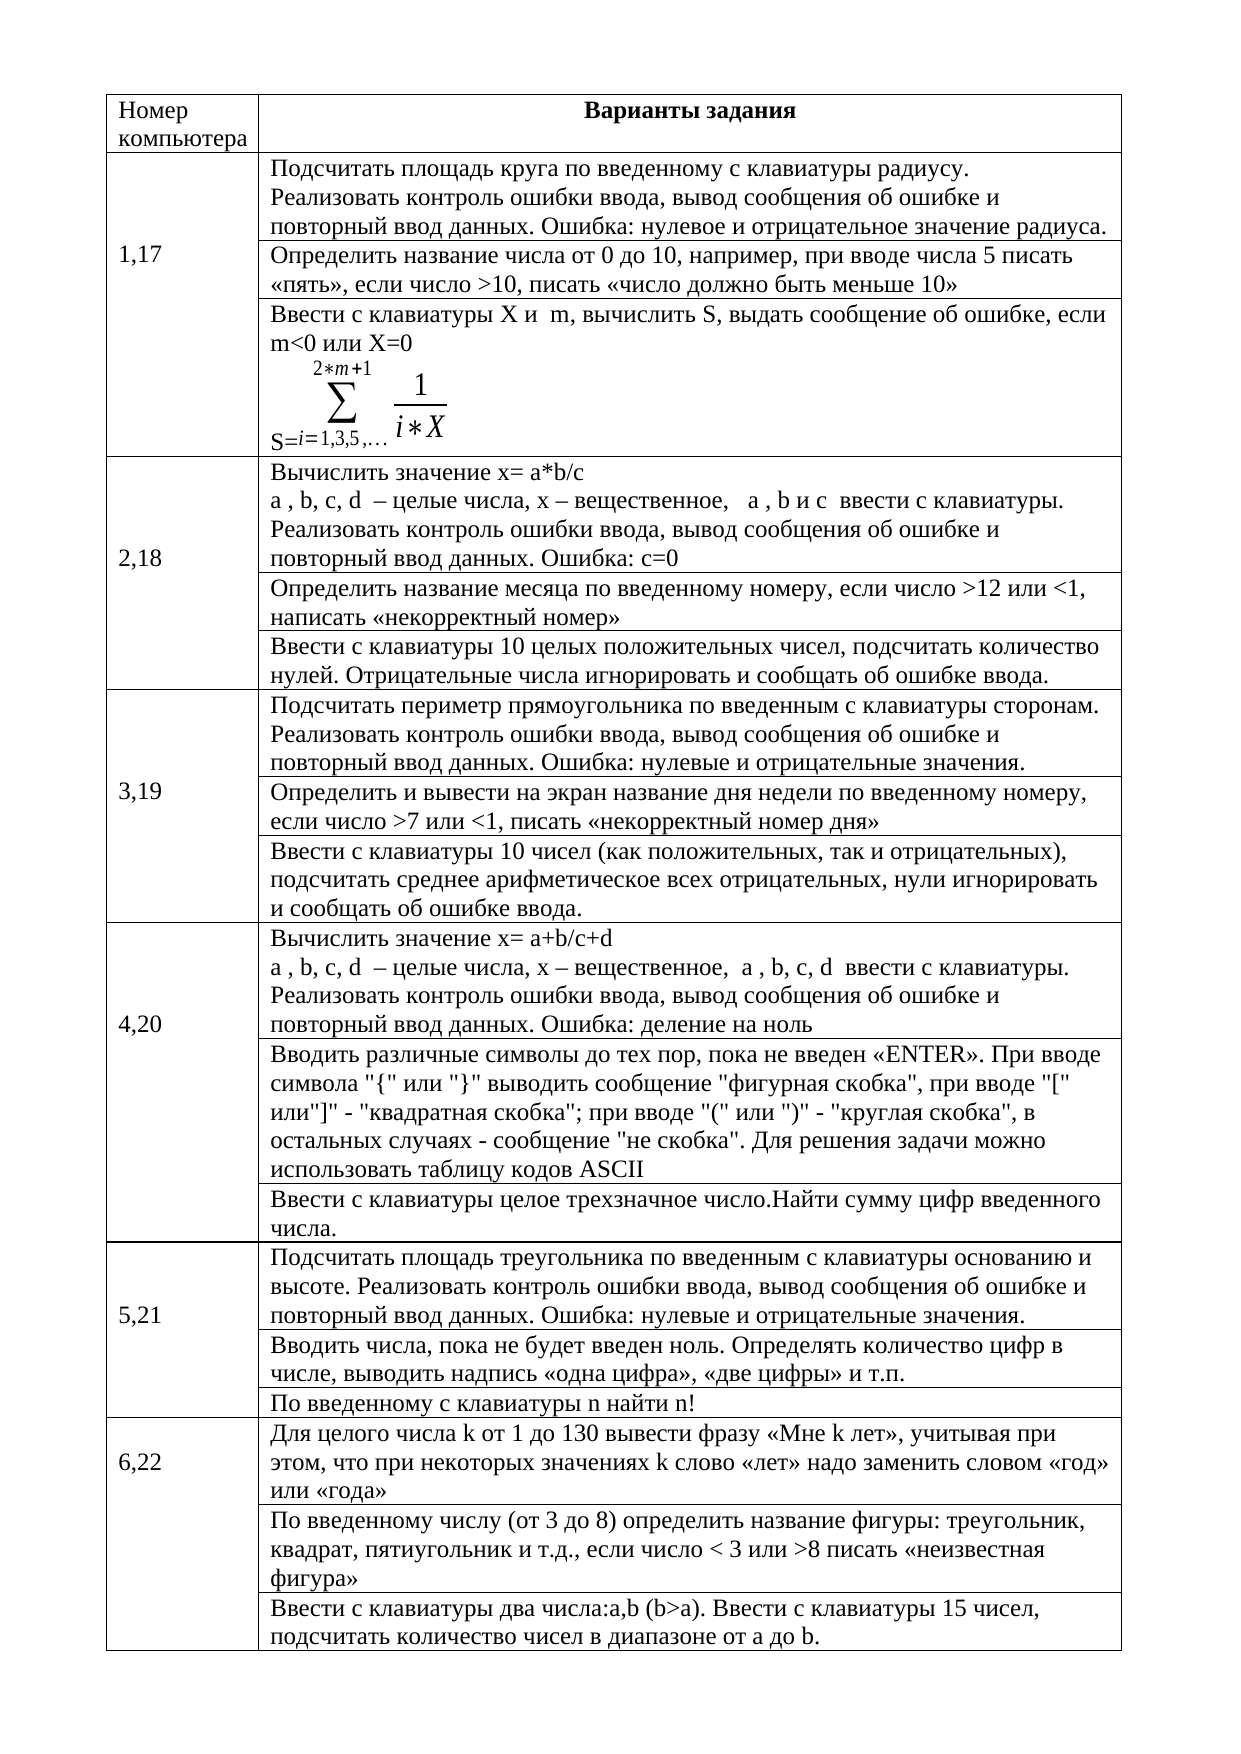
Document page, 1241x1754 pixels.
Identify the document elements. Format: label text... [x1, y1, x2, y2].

table_cell Вводить числа, пока не будет введен ноль. Определять количество цифр в числе, выводить надпись «одна цифра», «две цифры» и т.п. [259, 1330, 1121, 1387]
table_cell Подсчитать площадь треугольника по введенным с клавиатуры основанию и высоте. Реализовать контроль ошибки ввода, вывод сообщения об ошибке и повторный ввод данных. Ошибка: нулевые и отрицательные значения. [259, 1243, 1121, 1329]
table_header Номер компьютера [107, 95, 258, 152]
table_cell Определить название месяца по введенному номеру, если число >12 или <1, написать «некорректный номер» [259, 573, 1121, 630]
table_cell Вычислить значение x= a+b/с+d a , b, с, d – целые числа, х – вещественное, a , b, с, d ввести с клавиатуры. Реализовать контроль ошибки ввода, вывод сообщения об ошибке и повторный ввод данных. Ошибка: деление на ноль [259, 923, 1121, 1038]
table_cell Вычислить значение x= a*b/с a , b, с, d – целые числа, х – вещественное, a , b и с ввести с клавиатуры. Реализовать контроль ошибки ввода, вывод сообщения об ошибке и повторный ввод данных. Ошибка: с=0 [259, 457, 1121, 572]
table_cell Подсчитать периметр прямоугольника по введенным с клавиатуры сторонам. Реализовать контроль ошибки ввода, вывод сообщения об ошибке и повторный ввод данных. Ошибка: нулевые и отрицательные значения. [259, 690, 1121, 776]
table_cell Подсчитать площадь круга по введенному с клавиатуры радиусу. Реализовать контроль ошибки ввода, вывод сообщения об ошибке и повторный ввод данных. Ошибка: нулевое и отрицательное значение радиуса. [259, 153, 1121, 239]
table_cell По введенному с клавиатуры n найти n! [259, 1388, 1121, 1417]
table_cell Определить название числа от 0 до 10, например, при вводе числа 5 писать «пять», если число >10, писать «число должно быть меньше 10» [259, 241, 1121, 298]
table_cell 4,20 [107, 923, 258, 1241]
table_cell Определить и вывести на экран название дня недели по введенному номеру, если число >7 или <1, писать «некорректный номер дня» [259, 777, 1121, 835]
table_cell Ввести с клавиатуры 10 чисел (как положительных, так и отрицательных), подсчитать среднее арифметическое всех отрицательных, нули игнорировать и сообщать об ошибке ввода. [259, 836, 1121, 922]
table_cell 3,19 [107, 690, 258, 922]
table_cell Ввести с клавиатуры целое трехзначное число.Найти сумму цифр введенного числа. [259, 1184, 1121, 1241]
table_cell 5,21 [107, 1243, 258, 1417]
table_cell Вводить различные символы до тех пор, пока не введен «ENTER». При вводе символа "{" или "}" выводить сообщение "фигурная скобка", при вводе "[" или"]" - "квадратная скобка"; при вводе "(" или ")" - "круглая скобка", в остальных случаях - сообщение "не скобка". Для решения задачи можно использовать таблицу кодов ASCII [259, 1039, 1121, 1183]
table_cell 2,18 [107, 457, 258, 689]
table_cell Для целого числа k от 1 до 130 вывести фразу «Мне k лет», учитывая при этом, что при некоторых значениях k слово «лет» надо заменить словом «год» или «года» [259, 1418, 1121, 1504]
table_header Варианты задания [259, 95, 1121, 152]
table_cell Ввести с клавиатуры 10 целых положительных чисел, подсчитать количество нулей. Отрицательные числа игнорировать и сообщать об ошибке ввода. [259, 631, 1121, 689]
table_cell 1,17 [107, 153, 258, 456]
table_cell Ввести с клавиатуры два числа:a,b (b>a). Ввести с клавиатуры 15 чисел, подсчитать количество чисел в диапазоне от а до b. [259, 1593, 1121, 1650]
table_cell 6,22 [107, 1418, 258, 1650]
table_cell По введенному числу (от 3 до 8) определить название фигуры: треугольник, квадрат, пятиугольник и т.д., если число < 3 или >8 писать «неизвестная фигура» [259, 1505, 1121, 1592]
table_cell Ввести с клавиатуры X и m, вычислить S, выдать сообщение об ошибке, если m<0 или X=0 S= [259, 299, 1121, 456]
